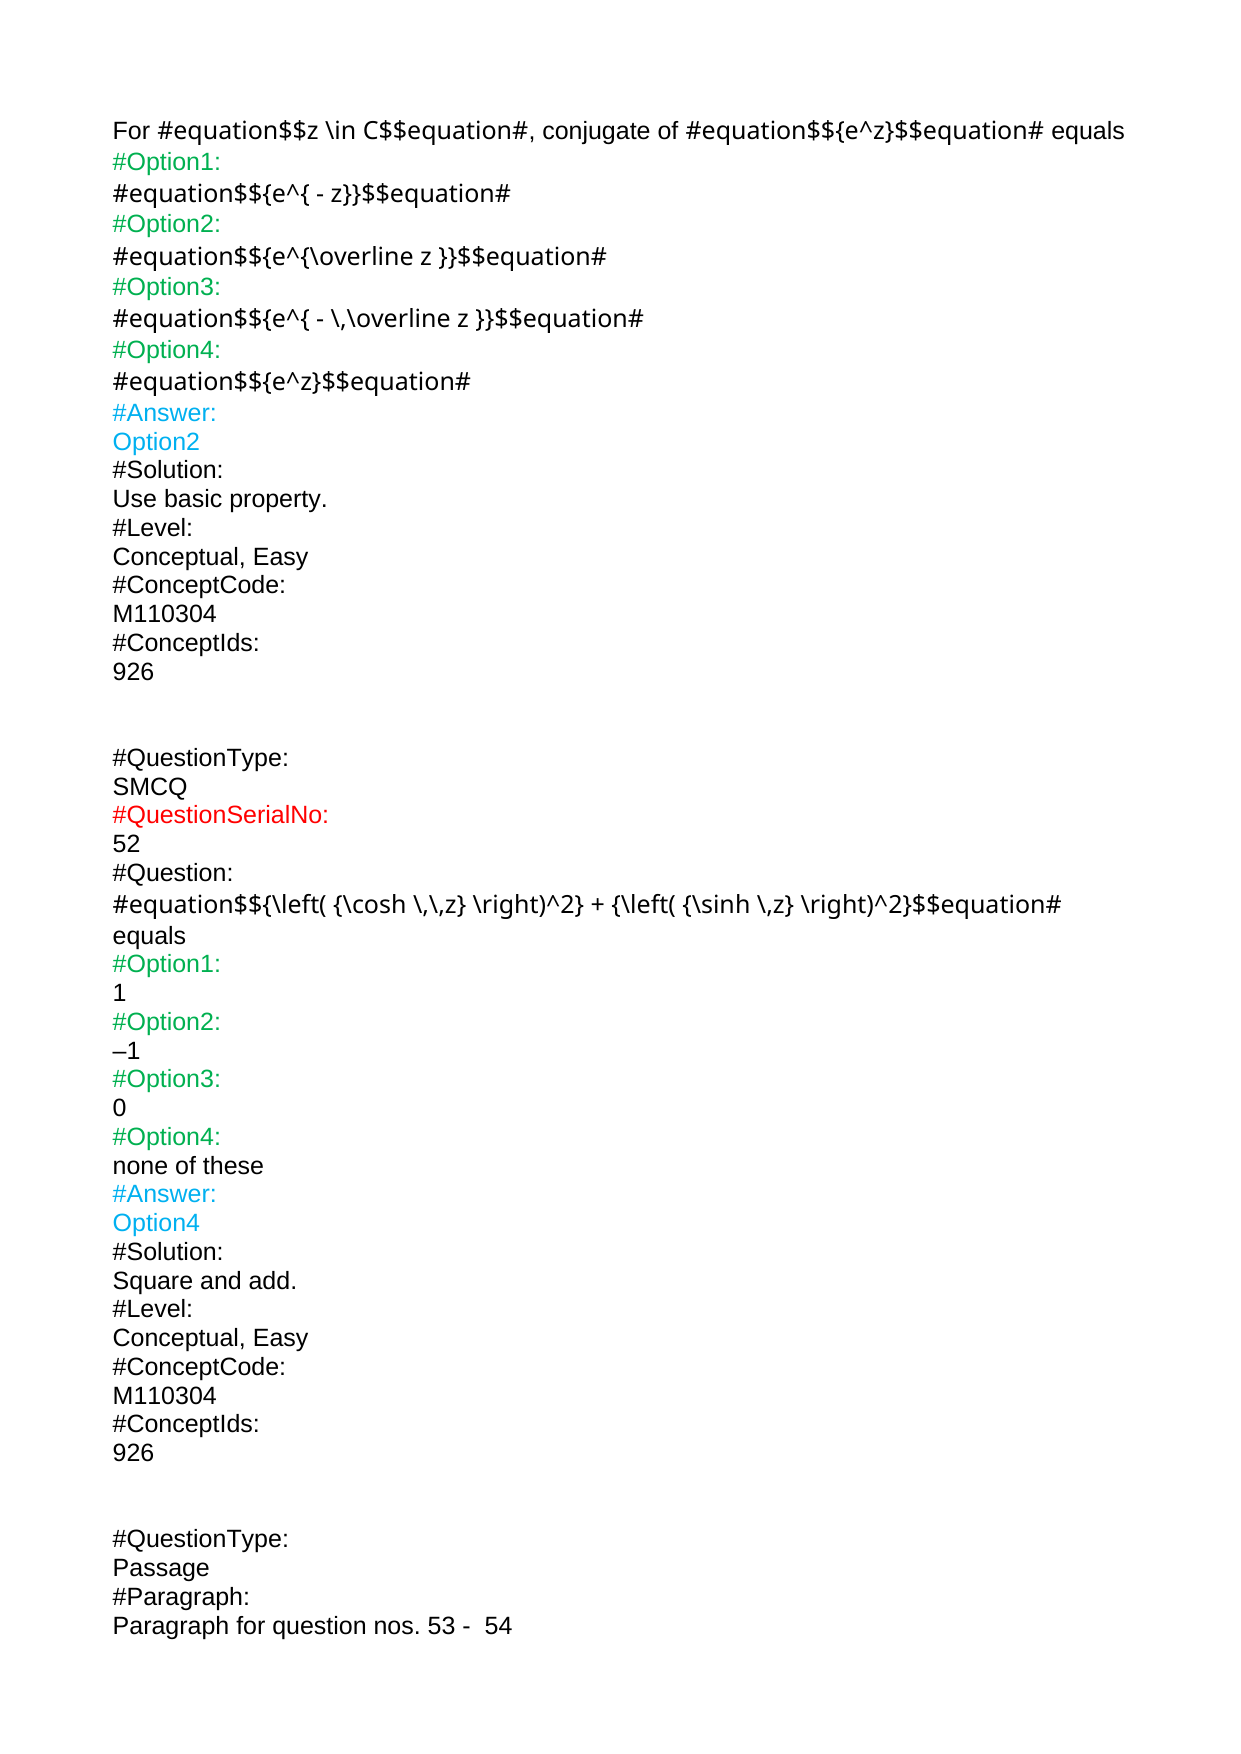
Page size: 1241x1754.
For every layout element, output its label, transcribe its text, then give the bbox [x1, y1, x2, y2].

text 926 [112, 1438, 1128, 1467]
text Square and add. [112, 1266, 1128, 1294]
text #equation$${\left( {\cosh \,\,z} \right)^2} + {\left( {\sinh \,z} \right)^2}$$equation# equals [112, 887, 1128, 949]
text M110304 [112, 1381, 1128, 1409]
text #Level: [112, 1294, 1128, 1323]
text 1 [112, 978, 1128, 1007]
text For #equation$$z \in C$$equation#, conjugate of #equation$${e^z}$$equation# equals [112, 112, 1128, 147]
text Passage [112, 1553, 1128, 1582]
text #Option2: [112, 209, 1128, 238]
text #Question: [112, 858, 1128, 887]
text #Answer: [112, 1179, 1128, 1208]
text Option2 [112, 427, 1128, 455]
text –1 [112, 1036, 1128, 1064]
text #Paragraph: [112, 1582, 1128, 1611]
text #Solution: [112, 1237, 1128, 1266]
text #QuestionType: [112, 1524, 1128, 1553]
text #Solution: [112, 455, 1128, 484]
text #Option1: [112, 147, 1128, 175]
text #Option4: [112, 1122, 1128, 1151]
text 0 [112, 1093, 1128, 1122]
text #Level: [112, 513, 1128, 542]
text #ConceptIds: [112, 628, 1128, 657]
text SMCQ [112, 772, 1128, 800]
text #Option2: [112, 1007, 1128, 1036]
text Paragraph for question nos. 53 - 54 [112, 1611, 1128, 1639]
text #Option4: [112, 335, 1128, 364]
text #Option1: [112, 949, 1128, 978]
text #ConceptIds: [112, 1409, 1128, 1438]
text none of these [112, 1151, 1128, 1179]
text #QuestionSerialNo: [112, 800, 1128, 829]
text Conceptual, Easy [112, 1323, 1128, 1352]
text Option4 [112, 1208, 1128, 1237]
text Use basic property. [112, 484, 1128, 513]
text #ConceptCode: [112, 570, 1128, 599]
text #equation$${e^{ - z}}$$equation# [112, 175, 1128, 209]
text Conceptual, Easy [112, 542, 1128, 570]
text M110304 [112, 599, 1128, 628]
text 52 [112, 829, 1128, 858]
text #equation$${e^{\overline z }}$$equation# [112, 238, 1128, 272]
text #QuestionType: [112, 743, 1128, 772]
text #ConceptCode: [112, 1352, 1128, 1381]
text 926 [112, 657, 1128, 685]
text #Answer: [112, 398, 1128, 427]
text #Option3: [112, 1064, 1128, 1093]
text #equation$${e^z}$$equation# [112, 364, 1128, 398]
text #Option3: [112, 272, 1128, 301]
text #equation$${e^{ - \,\overline z }}$$equation# [112, 301, 1128, 335]
